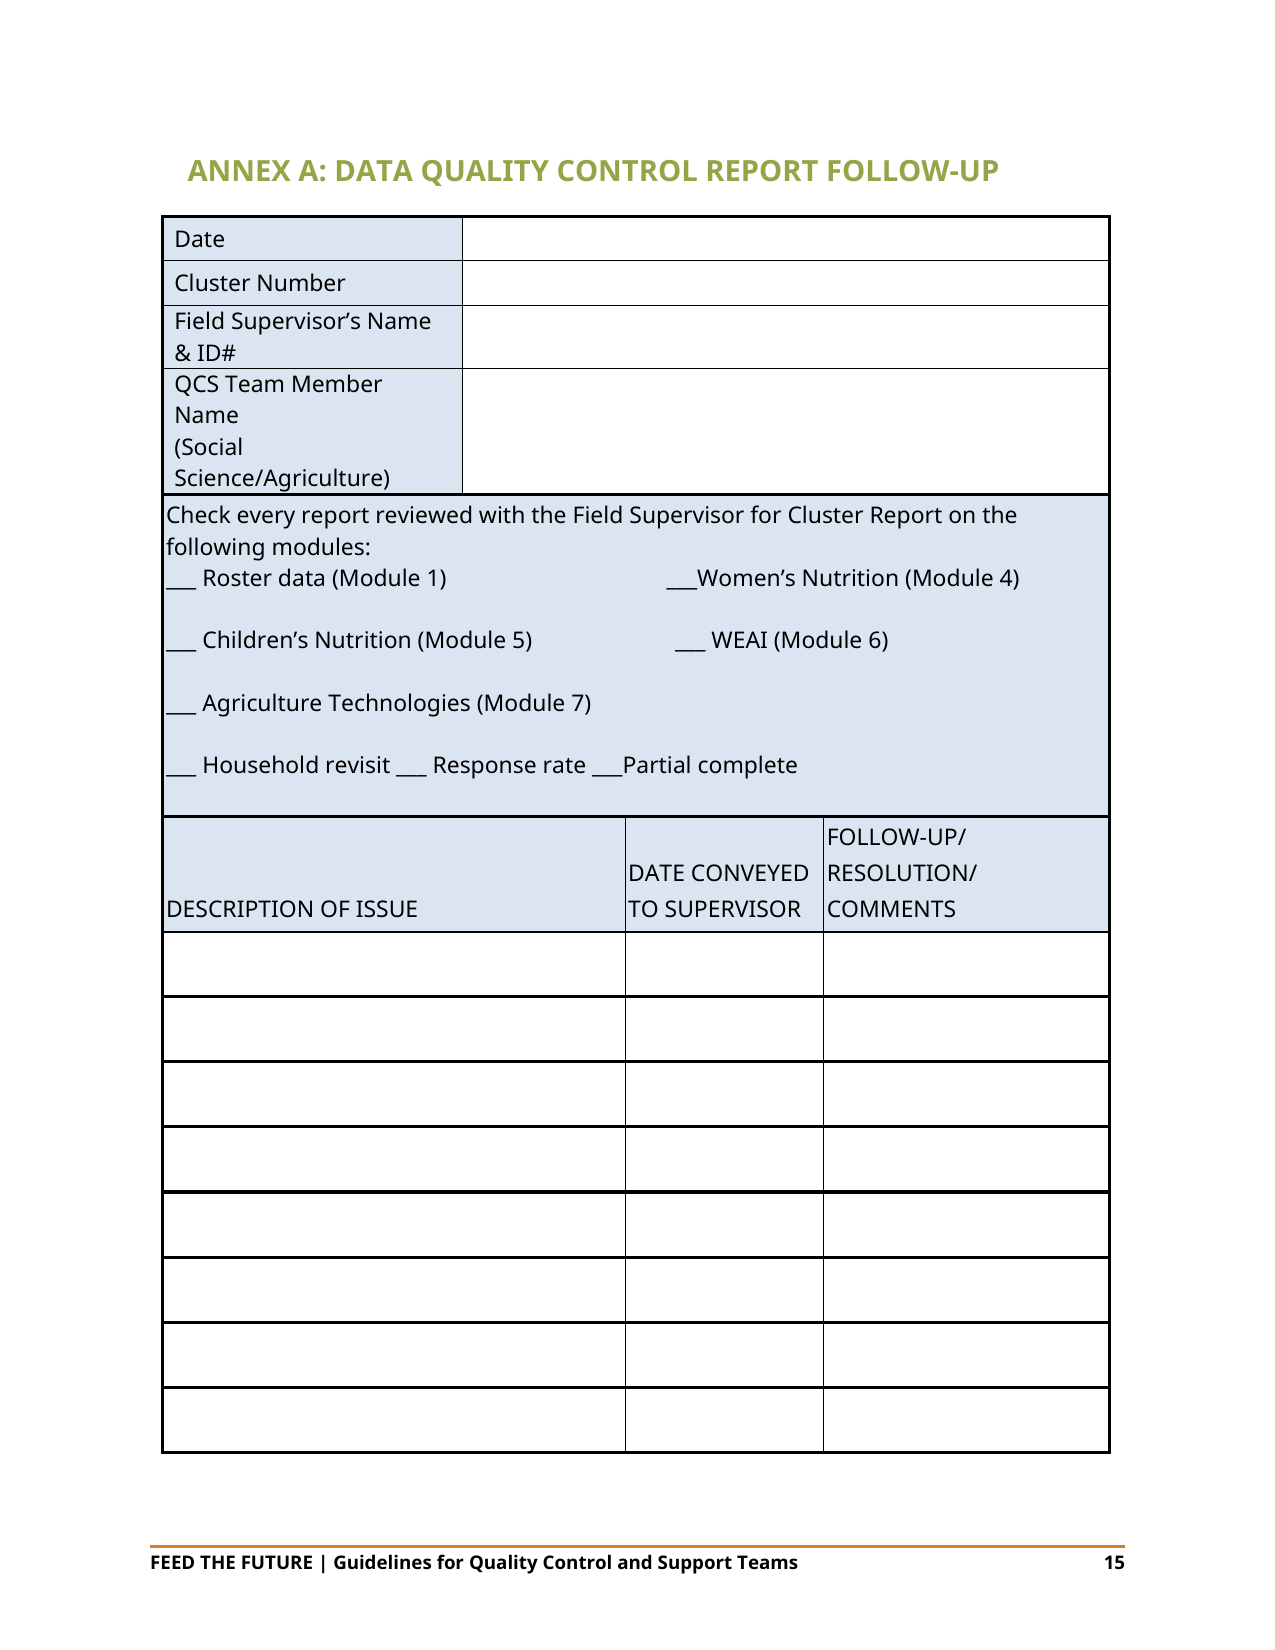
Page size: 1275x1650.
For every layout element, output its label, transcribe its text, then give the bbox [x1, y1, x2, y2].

table_cell [824, 1063, 1108, 1125]
table_cell [824, 1259, 1108, 1321]
table_cell [164, 998, 625, 1060]
table_cell [626, 1194, 823, 1256]
table_cell [824, 1194, 1108, 1256]
table_cell [164, 1128, 625, 1190]
table_cell QCS Team Member Name (Social Science/Agriculture) [164, 369, 462, 493]
table_cell [626, 1324, 823, 1386]
table_cell [164, 933, 625, 995]
table_cell [824, 998, 1108, 1060]
table_cell [164, 1194, 625, 1256]
table_cell [626, 998, 823, 1060]
table_cell [463, 369, 1108, 493]
table_cell [824, 1128, 1108, 1190]
table_cell [463, 261, 1108, 305]
table_cell [626, 933, 823, 995]
table_cell DESCRIPTION OF ISSUE [164, 818, 625, 931]
table_cell [626, 1259, 823, 1321]
table_cell [824, 1389, 1108, 1451]
table_cell Field Supervisor’s Name & ID# [164, 306, 462, 368]
table_header Date [164, 218, 462, 260]
table_cell [626, 1128, 823, 1190]
subtitle Annex A: Data quality control report follow-up [187, 150, 1125, 190]
table_cell [824, 1324, 1108, 1386]
table_cell Check every report reviewed with the Field Supervisor for Cluster Report on the following modules: ___ Roster data (Module 1) ___Women’s Nutrition (Module 4) ___ Children’s Nutrition (Module 5) ___ WEAI (Module 6) ___ Agriculture Technologies (Module 7) ___ Household revisit ___ Response rate ___Partial complete [164, 496, 1108, 815]
table_cell [164, 1324, 625, 1386]
table_cell [164, 1389, 625, 1451]
table_cell [626, 1389, 823, 1451]
table_cell Cluster Number [164, 261, 462, 305]
table_cell [463, 306, 1108, 368]
table_cell FOLLOW-UP/ RESOLUTION/ COMMENTS [824, 818, 1108, 931]
table_cell [164, 1259, 625, 1321]
table_header [463, 218, 1108, 260]
table_cell [164, 1063, 625, 1125]
table_cell [824, 933, 1108, 995]
table_cell [626, 1063, 823, 1125]
table_cell DATE CONVEYED TO SUPERVISOR [626, 818, 823, 931]
